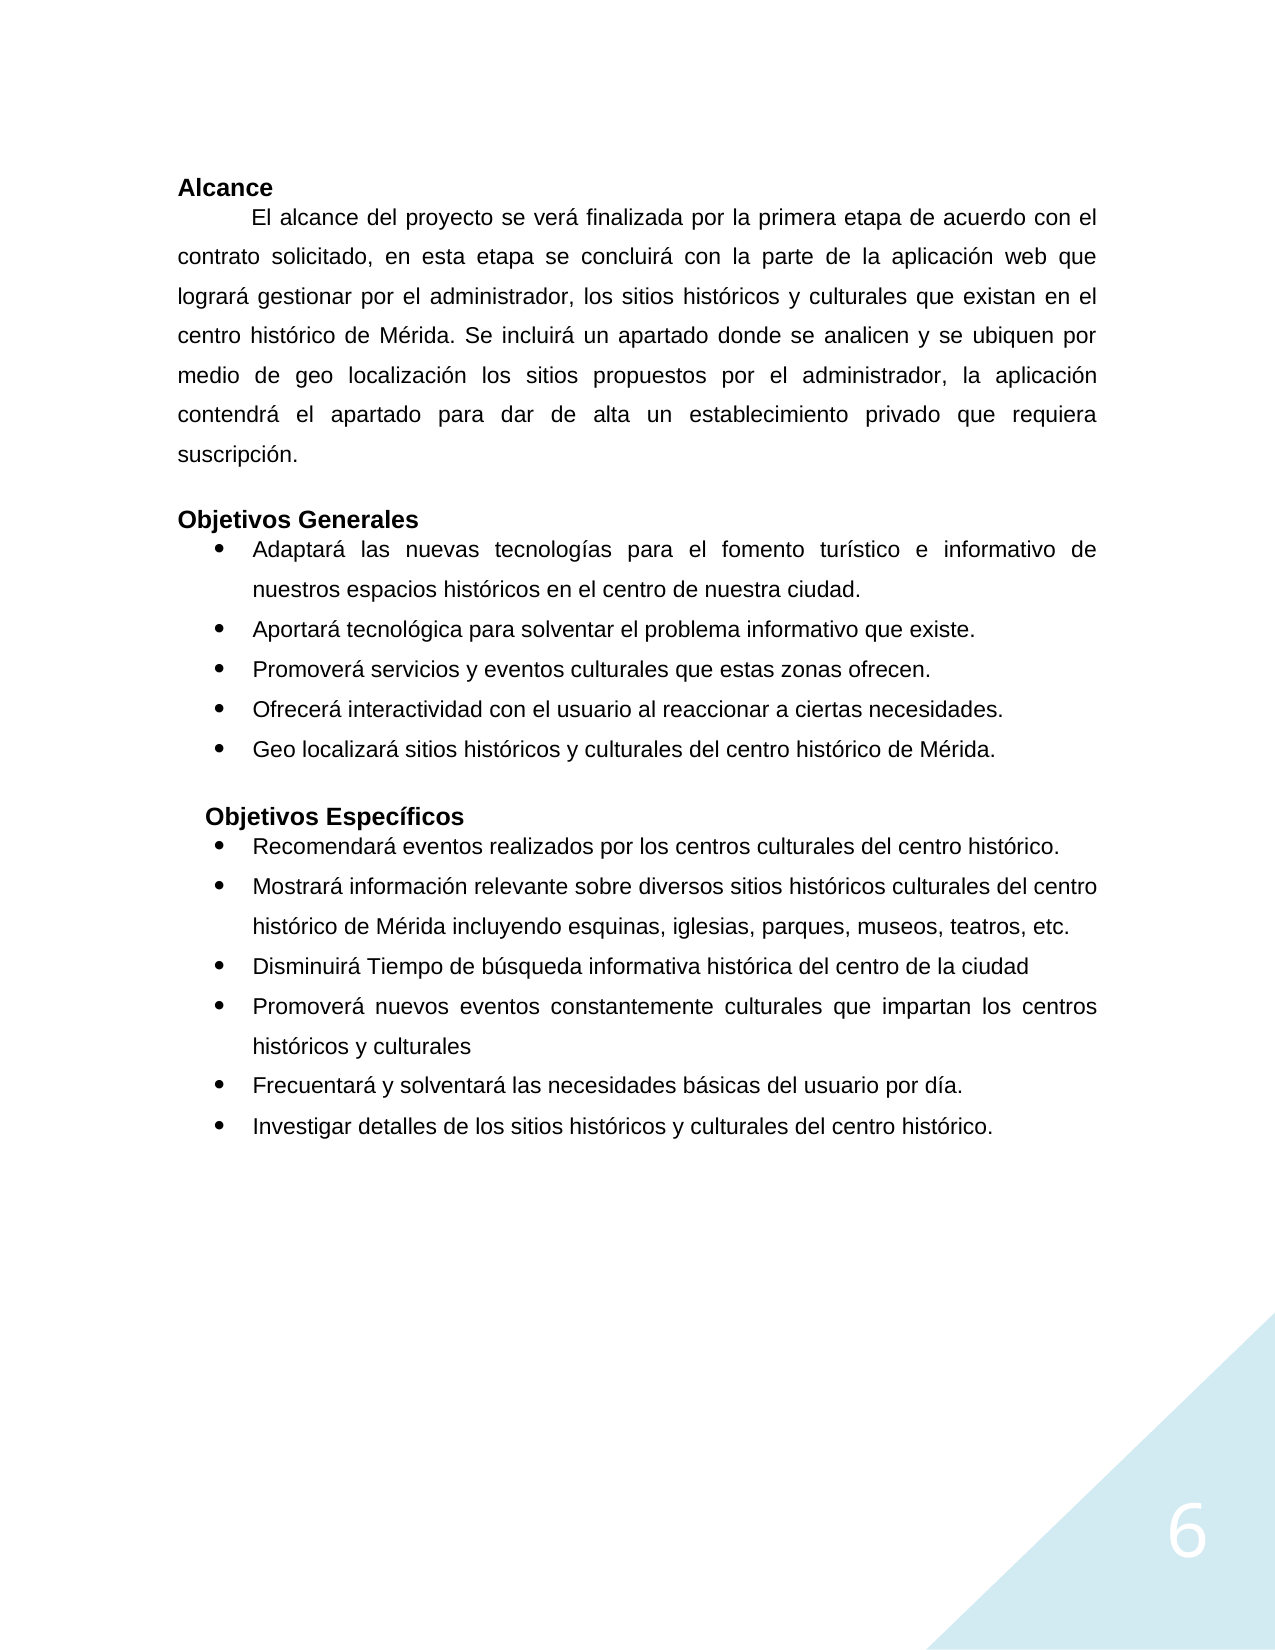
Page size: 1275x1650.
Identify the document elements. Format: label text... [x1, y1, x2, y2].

list Geo localizará sitios históricos y culturales del centro histórico de Mérida. [215, 736, 1098, 763]
list Promoverá nuevos eventos constantemente culturales que impartan los centros históricos y culturales [215, 993, 1098, 1059]
list Aportará tecnológica para solventar el problema informativo que existe. [215, 616, 1098, 642]
list Adaptará las nuevas tecnologías para el fomento turístico e informativo de nuestros espacios históricos en el centro de nuestra ciudad. [215, 536, 1098, 602]
subtitle Alcance [177, 173, 1098, 201]
list Investigar detalles de los sitios históricos y culturales del centro histórico. [215, 1113, 1098, 1139]
list Recomendará eventos realizados por los centros culturales del centro histórico. [215, 833, 1098, 860]
subtitle Objetivos Generales [177, 505, 1098, 534]
list Frecuentará y solventará las necesidades básicas del usuario por día. [215, 1072, 1098, 1099]
text El alcance del proyecto se verá finalizada por la primera etapa de acuerdo con el contrato solicitado, en esta etapa se concluirá con la parte de la aplicación web que logrará gestionar por el administrador, los sitios históricos y culturales que existan en el centro histórico de Mérida. Se incluirá un apartado donde se analicen y se ubiquen por medio de geo localización los sitios propuestos por el administrador, la aplicación contendrá el apartado para dar de alta un establecimiento privado que requiera suscripción. [177, 204, 1098, 467]
subtitle Objetivos Específicos [177, 802, 1098, 831]
list Promoverá servicios y eventos culturales que estas zonas ofrecen. [215, 656, 1098, 683]
list Ofrecerá interactividad con el usuario al reaccionar a ciertas necesidades. [215, 696, 1098, 723]
list Disminuirá Tiempo de búsqueda informativa histórica del centro de la ciudad [215, 953, 1098, 979]
list Mostrará información relevante sobre diversos sitios históricos culturales del centro histórico de Mérida incluyendo esquinas, iglesias, parques, museos, teatros, etc. [215, 873, 1098, 939]
